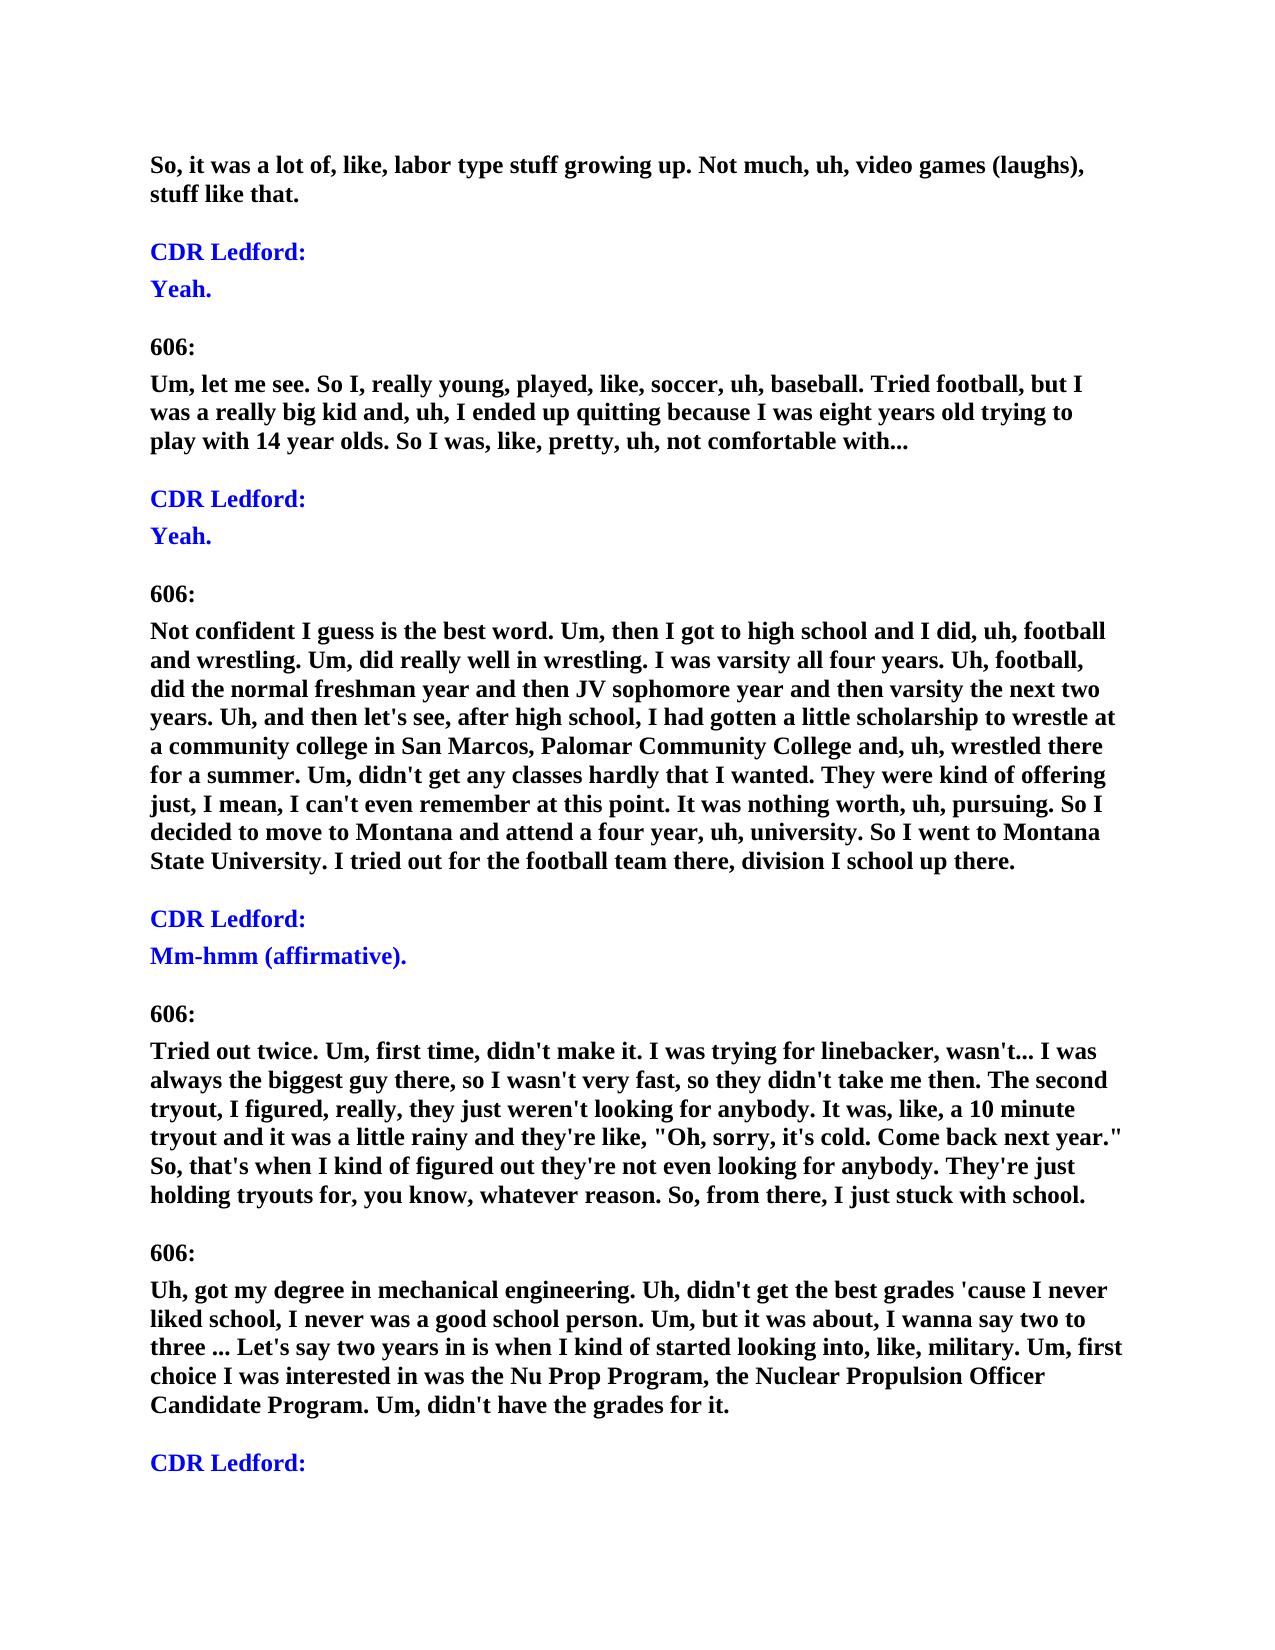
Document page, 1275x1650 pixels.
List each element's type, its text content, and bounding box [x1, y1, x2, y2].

text CDR Ledford: [150, 904, 1125, 933]
text CDR Ledford: [150, 1448, 1125, 1477]
text Mm-hmm (affirmative). [150, 941, 1125, 970]
text Yeah. [150, 521, 1125, 550]
text CDR Ledford: [150, 484, 1125, 513]
text Not confident I guess is the best word. Um, then I got to high school and I did, uh, football and wrestling. Um, did really well in wrestling. I was varsity all four years. Uh, football, did the normal freshman year and then JV sophomore year and then varsity the next two years. Uh, and then let's see, after high school, I had gotten a little scholarship to wrestle at a community college in San Marcos, Palomar Community College and, uh, wrestled there for a summer. Um, didn't get any classes hardly that I wanted. They were kind of offering just, I mean, I can't even remember at this point. It was nothing worth, uh, pursuing. So I decided to move to Montana and attend a four year, uh, university. So I went to Montana State University. I tried out for the football team there, division I school up there. [150, 616, 1125, 875]
text CDR Ledford: [150, 237, 1125, 265]
text Uh, got my degree in mechanical engineering. Uh, didn't get the best grades 'cause I never liked school, I never was a good school person. Um, but it was about, I wanna say two to three ... Let's say two years in is when I kind of started looking into, like, military. Um, first choice I was interested in was the Nu Prop Program, the Nuclear Propulsion Officer Candidate Program. Um, didn't have the grades for it. [150, 1275, 1125, 1419]
text 606: [150, 999, 1125, 1028]
text 606: [150, 579, 1125, 608]
text 606: [150, 332, 1125, 360]
text 606: [150, 1238, 1125, 1267]
text Um, let me see. So I, really young, played, like, soccer, uh, baseball. Tried football, but I was a really big kid and, uh, I ended up quitting because I was eight years old trying to play with 14 year olds. So I was, like, pretty, uh, not comfortable with... [150, 369, 1125, 455]
text So, it was a lot of, like, labor type stuff growing up. Not much, uh, video games (laughs), stuff like that. [150, 150, 1125, 207]
text Tried out twice. Um, first time, didn't make it. I was trying for linebacker, wasn't... I was always the biggest guy there, so I wasn't very fast, so they didn't take me then. The second tryout, I figured, really, they just weren't looking for anybody. It was, like, a 10 minute tryout and it was a little rainy and they're like, "Oh, sorry, it's cold. Come back next year." So, that's when I kind of figured out they're not even looking for anybody. They're just holding tryouts for, you know, whatever reason. So, from there, I just stuck with school. [150, 1036, 1125, 1209]
text Yeah. [150, 274, 1125, 302]
